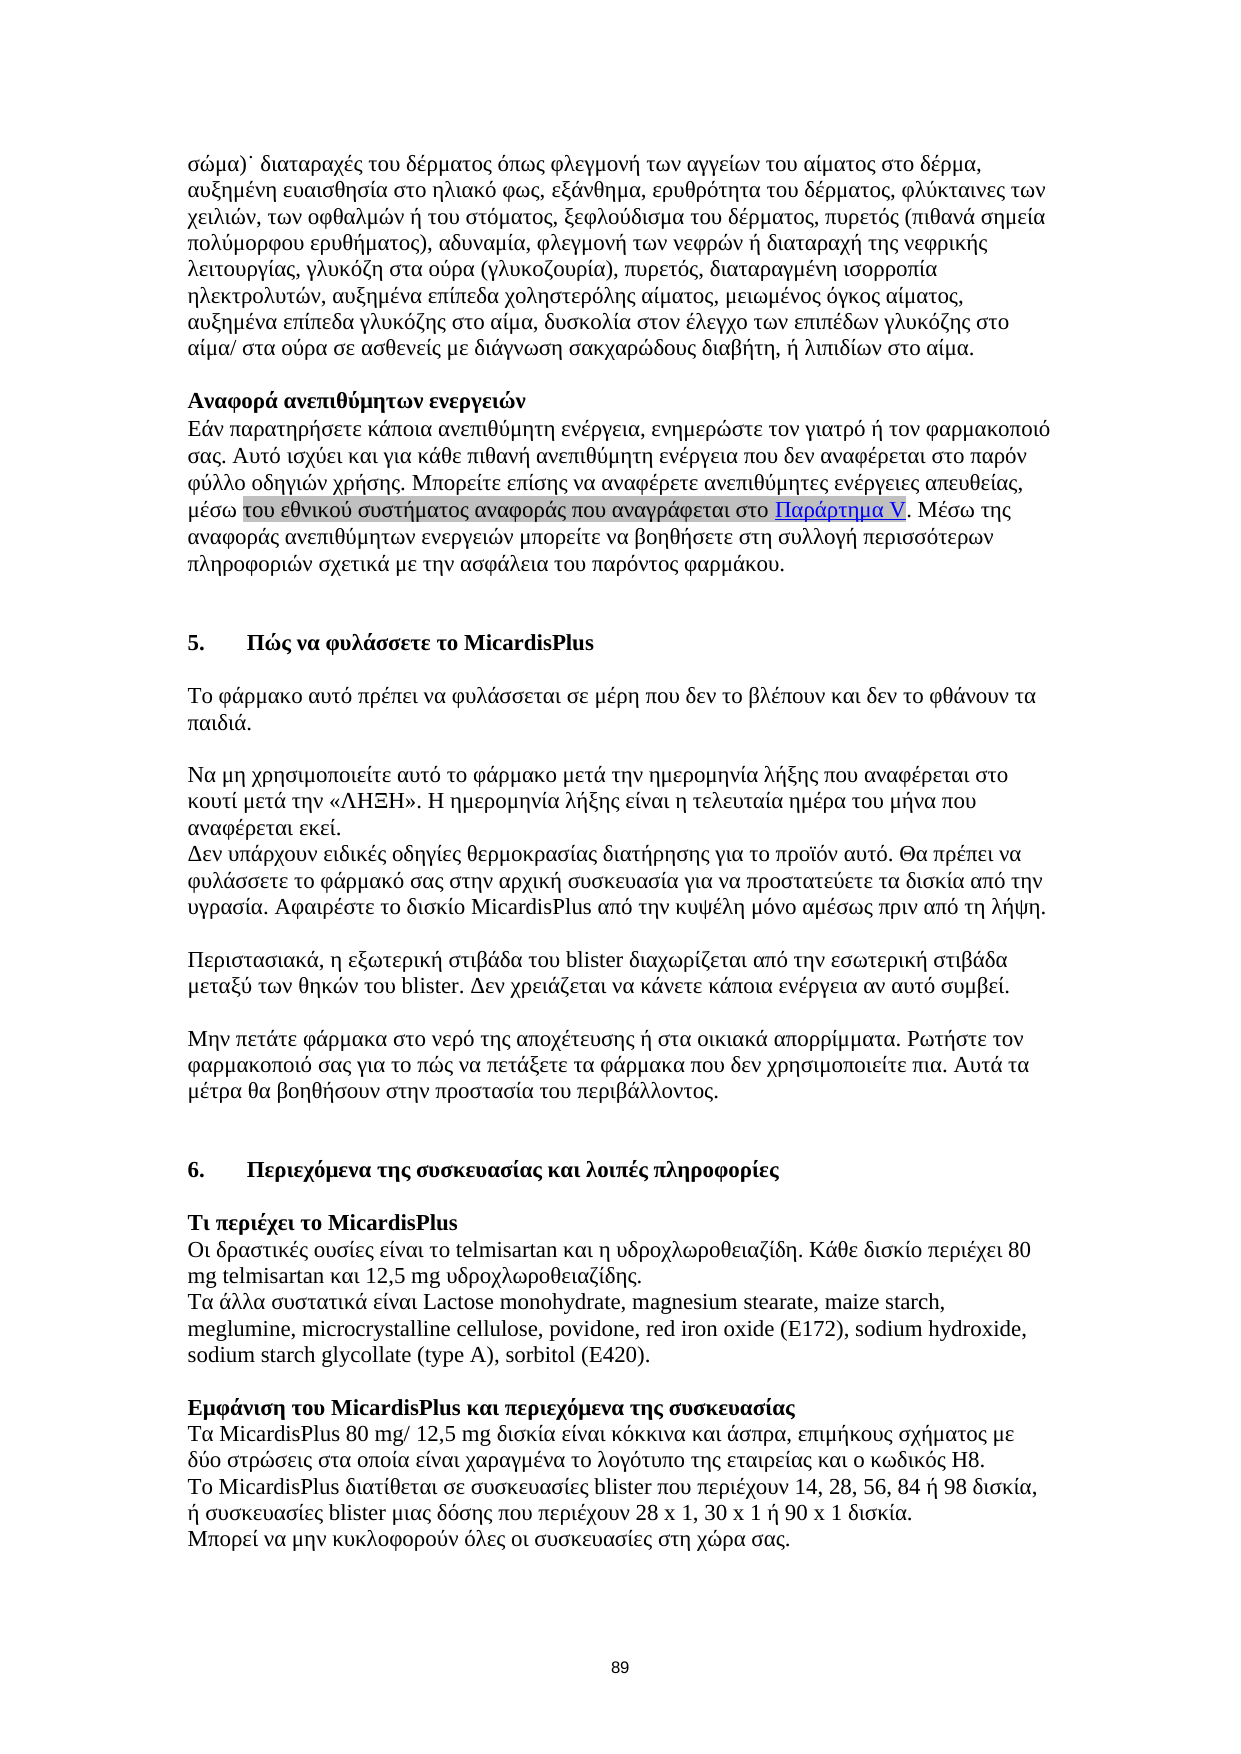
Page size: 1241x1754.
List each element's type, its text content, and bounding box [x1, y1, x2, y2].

text Περιστασιακά, η εξωτερική στιβάδα του blister διαχωρίζεται από την εσωτερική στιβάδα μεταξύ των θηκών του blister. Δεν χρειάζεται να κάνετε κάποια ενέργεια αν αυτό συμβεί. [187, 946, 1053, 998]
text 5. Πώς να φυλάσσετε το MicardisPlus [187, 629, 1053, 656]
text Τι περιέχει το MicardisPlus [187, 1209, 1053, 1236]
text 6. Περιεχόμενα της συσκευασίας και λοιπές πληροφορίες [187, 1157, 1053, 1183]
text Το φάρμακο αυτό πρέπει να φυλάσσεται σε μέρη που δεν το βλέπουν και δεν το φθάνουν τα παιδιά. [187, 682, 1053, 735]
text Να μη χρησιμοποιείτε αυτό το φάρμακο μετά την ημερομηνία λήξης που αναφέρεται στο κουτί μετά την «ΛΗΞΗ». Η ημερομηνία λήξης είναι η τελευταία ημέρα του μήνα που αναφέρεται εκεί. [187, 761, 1053, 840]
text Τα άλλα συστατικά είναι Lactose monohydrate, magnesium stearate, maize starch, meglumine, microcrystalline cellulose, povidone, red iron oxide (E172), sodium hydroxide, sodium starch glycollate (type A), sorbitol (E420). [187, 1288, 1053, 1367]
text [187, 150, 1053, 361]
text Δεν υπάρχουν ειδικές οδηγίες θερμοκρασίας διατήρησης για το προϊόν αυτό. Θα πρέπει να φυλάσσετε το φάρμακό σας στην αρχική συσκευασία για να προστατεύετε τα δισκία από την υγρασία. Αφαιρέστε το δισκίο MicardisPlus από την κυψέλη μόνο αμέσως πριν από τη λήψη. [187, 840, 1053, 919]
text Το MicardisPlus διατίθεται σε συσκευασίες blister που περιέχουν 14, 28, 56, 84 ή 98 δισκία, ή συσκευασίες blister μιας δόσης που περιέχουν 28 x 1, 30 x 1 ή 90 x 1 δισκία. [187, 1473, 1053, 1526]
text Τα MicardisPlus 80 mg/ 12,5 mg δισκία είναι κόκκινα και άσπρα, επιμήκους σχήματος με δύο στρώσεις στα οποία είναι χαραγμένα το λογότυπο της εταιρείας και ο κωδικός Η8. [187, 1420, 1053, 1473]
text Εάν παρατηρήσετε κάποια ανεπιθύμητη ενέργεια, ενημερώστε τον γιατρό ή τον φαρμακοποιό σας. Αυτό ισχύει και για κάθε πιθανή ανεπιθύμητη ενέργεια που δεν αναφέρεται στο παρόν φύλλο οδηγιών χρήσης. Μπορείτε επίσης να αναφέρετε ανεπιθύμητες ενέργειες απευθείας, μέσω του εθνικού συστήματος αναφοράς που αναγράφεται στο Παράρτημα V. Μέσω της αναφοράς ανεπιθύμητων ενεργειών μπορείτε να βοηθήσετε στη συλλογή περισσότερων πληροφοριών σχετικά με την ασφάλεια του παρόντος φαρμάκου. [187, 414, 1053, 577]
text Μην πετάτε φάρμακα στο νερό της αποχέτευσης ή στα οικιακά απορρίμματα. Ρωτήστε τον φαρμακοποιό σας για το πώς να πετάξετε τα φάρμακα που δεν χρησιμοποιείτε πια. Αυτά τα μέτρα θα βοηθήσουν στην προστασία του περιβάλλοντος. [187, 1025, 1053, 1104]
text Εμφάνιση του MicardisPlus και περιεχόμενα της συσκευασίας [187, 1394, 1053, 1420]
text Μπορεί να μην κυκλοφορούν όλες οι συσκευασίες στη χώρα σας. [187, 1526, 1053, 1552]
text Αναφορά ανεπιθύμητων ενεργειών [187, 387, 1053, 414]
text Οι δραστικές ουσίες είναι το telmisartan και η υδροχλωροθειαζίδη. Κάθε δισκίο περιέχει 80 mg telmisartan και 12,5 mg υδροχλωροθειαζίδης. [187, 1236, 1053, 1288]
